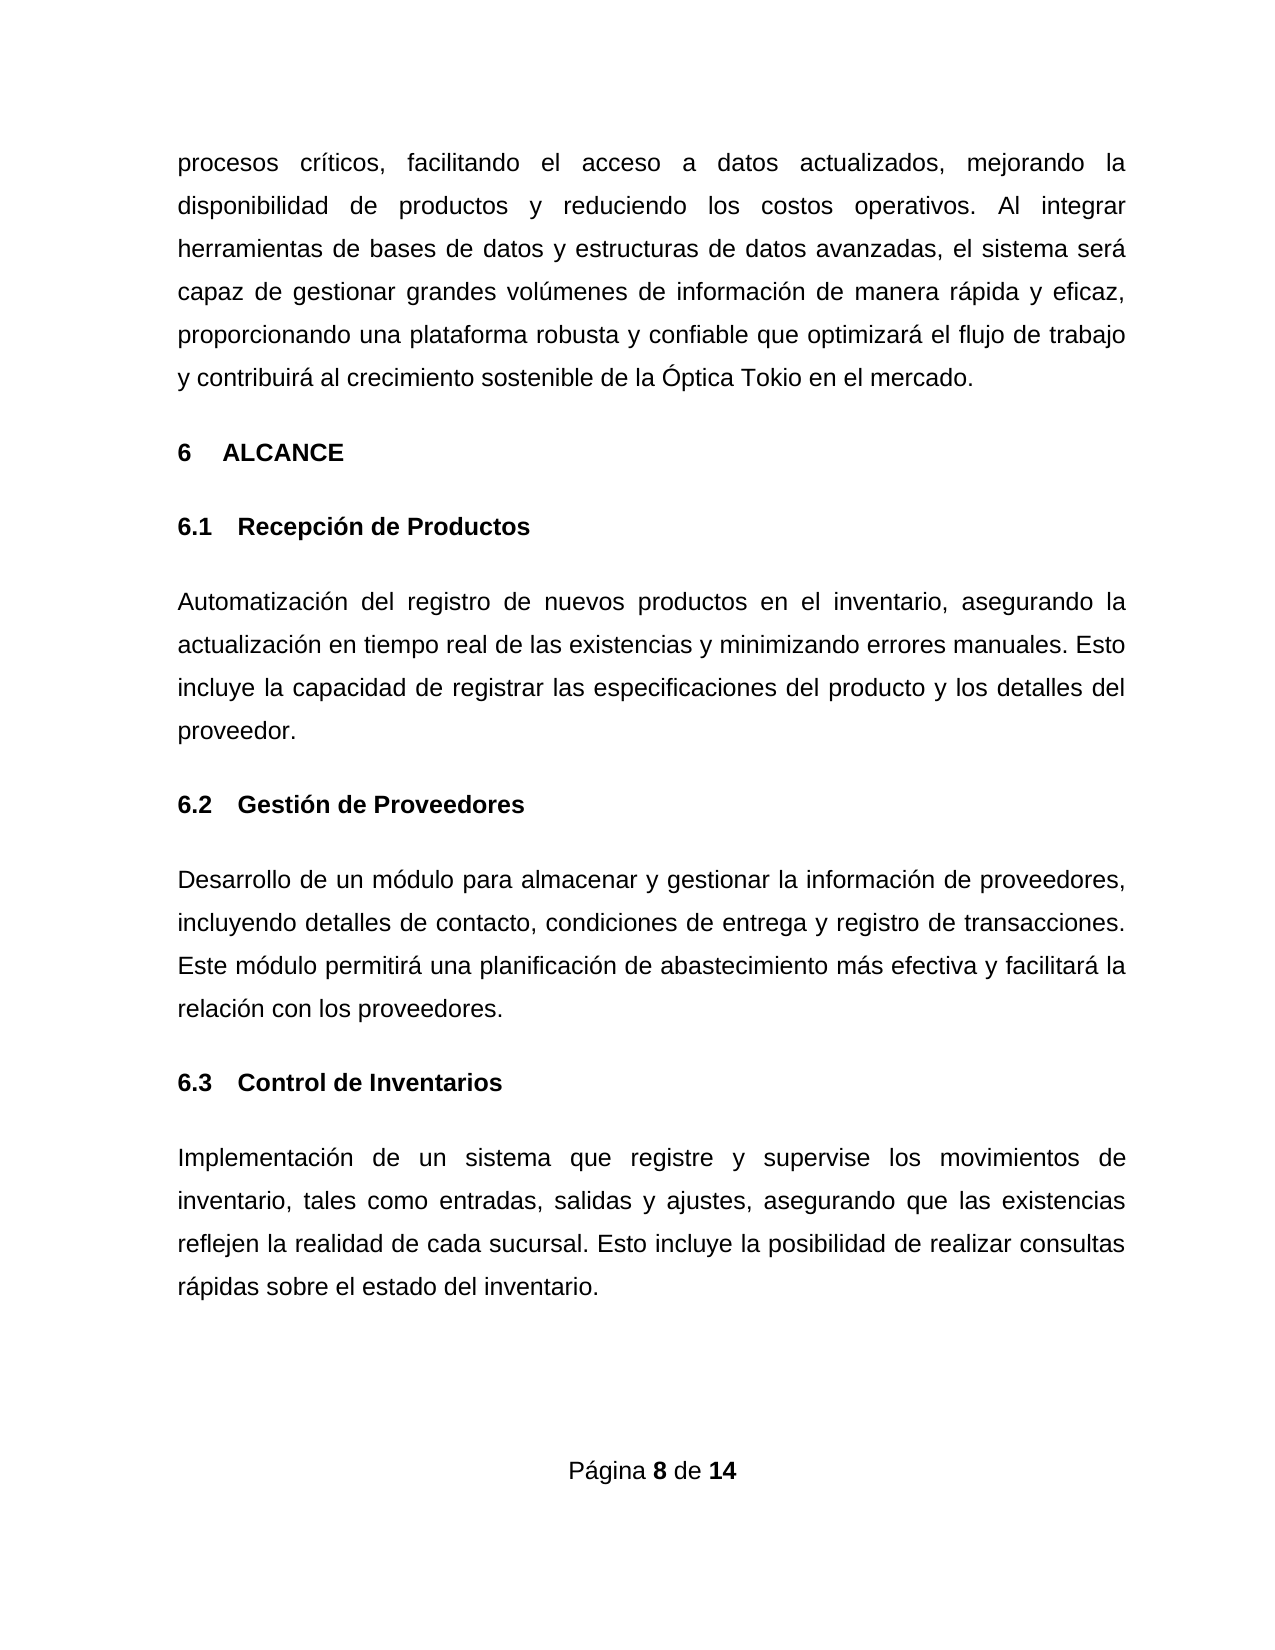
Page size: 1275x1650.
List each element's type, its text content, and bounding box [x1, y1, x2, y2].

subtitle Recepción de Productos [177, 512, 1127, 541]
text Implementación de un sistema que registre y supervise los movimientos de inventario, tales como entradas, salidas y ajustes, asegurando que las existencias reflejen la realidad de cada sucursal. Esto incluye la posibilidad de realizar consultas rápidas sobre el estado del inventario. [177, 1143, 1127, 1301]
text Desarrollo de un módulo para almacenar y gestionar la información de proveedores, incluyendo detalles de contacto, condiciones de entrega y registro de transacciones. Este módulo permitirá una planificación de abastecimiento más efectiva y facilitará la relación con los proveedores. [177, 864, 1127, 1023]
subtitle Control de Inventarios [177, 1068, 1127, 1097]
subtitle ALCANCE [177, 438, 1127, 466]
subtitle Gestión de Proveedores [177, 790, 1127, 819]
text Automatización del registro de nuevos productos en el inventario, asegurando la actualización en tiempo real de las existencias y minimizando errores manuales. Esto incluye la capacidad de registrar las especificaciones del producto y los detalles del proveedor. [177, 586, 1127, 744]
